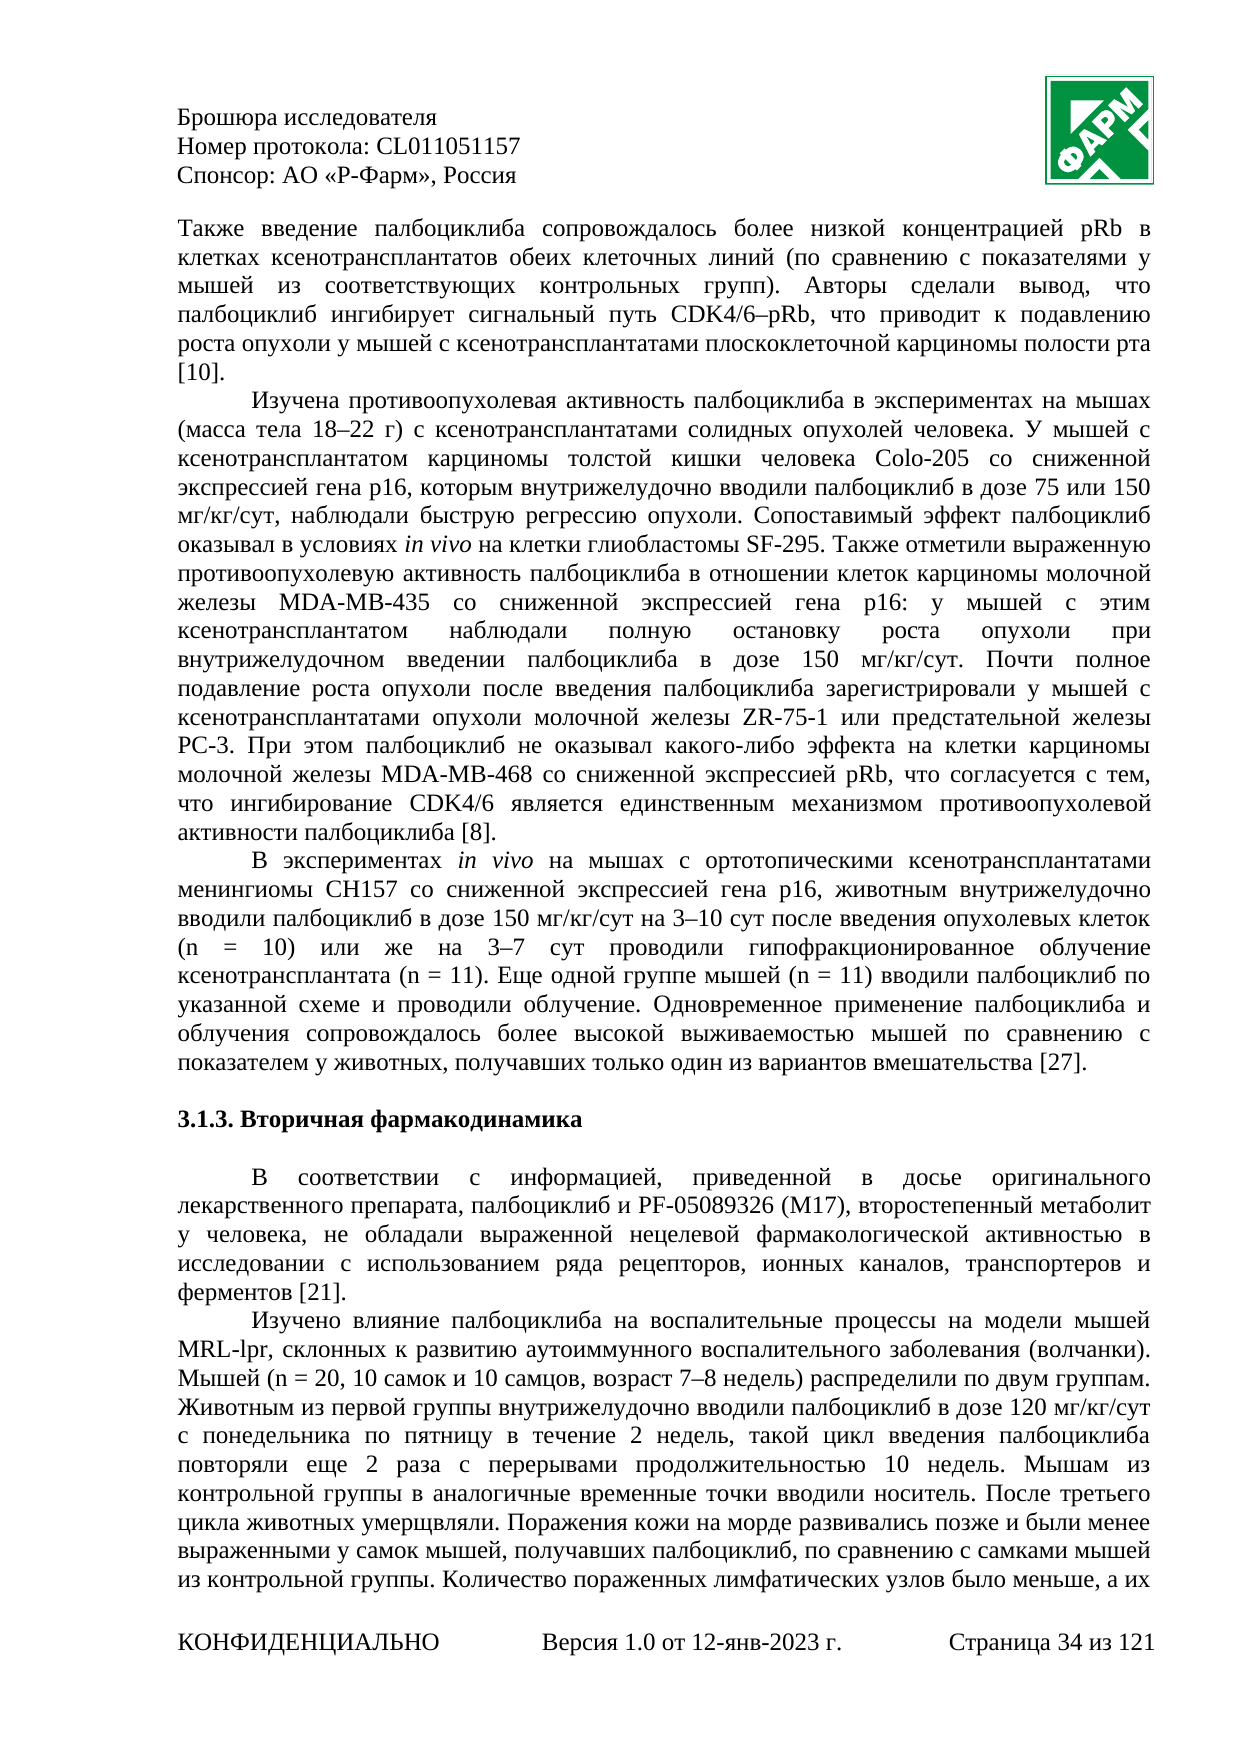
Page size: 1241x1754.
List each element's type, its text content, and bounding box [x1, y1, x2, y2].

text В соответствии с информацией, приведенной в досье оригинального лекарственного препарата, палбоциклиб и PF-05089326 (M17), второстепенный метаболит у человека, не обладали выраженной нецелевой фармакологической активностью в исследовании с использованием ряда рецепторов, ионных каналов, транспортеров и ферментов [21]. [177, 1162, 1152, 1305]
text Изучена противоопухолевая активность палбоциклиба в экспериментах на мышах (масса тела 18–22 г) с ксенотрансплантатами солидных опухолей человека. У мышей с ксенотрансплантатом карциномы толстой кишки человека Colo-205 со сниженной экспрессией гена p16, которым внутрижелудочно вводили палбоциклиб в дозе 75 или 150 мг/кг/сут, наблюдали быструю регрессию опухоли. Сопоставимый эффект палбоциклиб оказывал в условиях in vivo на клетки глиобластомы SF-295. Также отметили выраженную противоопухолевую активность палбоциклиба в отношении клеток карциномы молочной железы MDA-MB-435 со сниженной экспрессией гена p16: у мышей с этим ксенотрансплантатом наблюдали полную остановку роста опухоли при внутрижелудочном введении палбоциклиба в дозе 150 мг/кг/сут. Почти полное подавление роста опухоли после введения палбоциклиба зарегистрировали у мышей с ксенотрансплантатами опухоли молочной железы ZR-75-1 или предстательной железы PC-3. При этом палбоциклиб не оказывал какого-либо эффекта на клетки карциномы молочной железы MDA-MB-468 со сниженной экспрессией pRb, что согласуется с тем, что ингибирование CDK4/6 является единственным механизмом противоопухолевой активности палбоциклиба [8]. [177, 385, 1152, 845]
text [177, 1305, 1152, 1593]
text В экспериментах in vivo на мышах с ортотопическими ксенотрансплантатами менингиомы CH157 со сниженной экспрессией гена p16, животным внутрижелудочно вводили палбоциклиб в дозе 150 мг/кг/сут на 3–10 сут после введения опухолевых клеток (n = 10) или же на 3–7 сут проводили гипофракционированное облучение ксенотрансплантата (n = 11). Еще одной группе мышей (n = 11) вводили палбоциклиб по указанной схеме и проводили облучение. Одновременное применение палбоциклиба и облучения сопровождалось более высокой выживаемостью мышей по сравнению с показателем у животных, получавших только один из вариантов вмешательства [27]. [177, 845, 1152, 1075]
subtitle 3.1.3. Вторичная фармакодинамика [177, 1104, 1152, 1133]
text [177, 213, 1152, 385]
